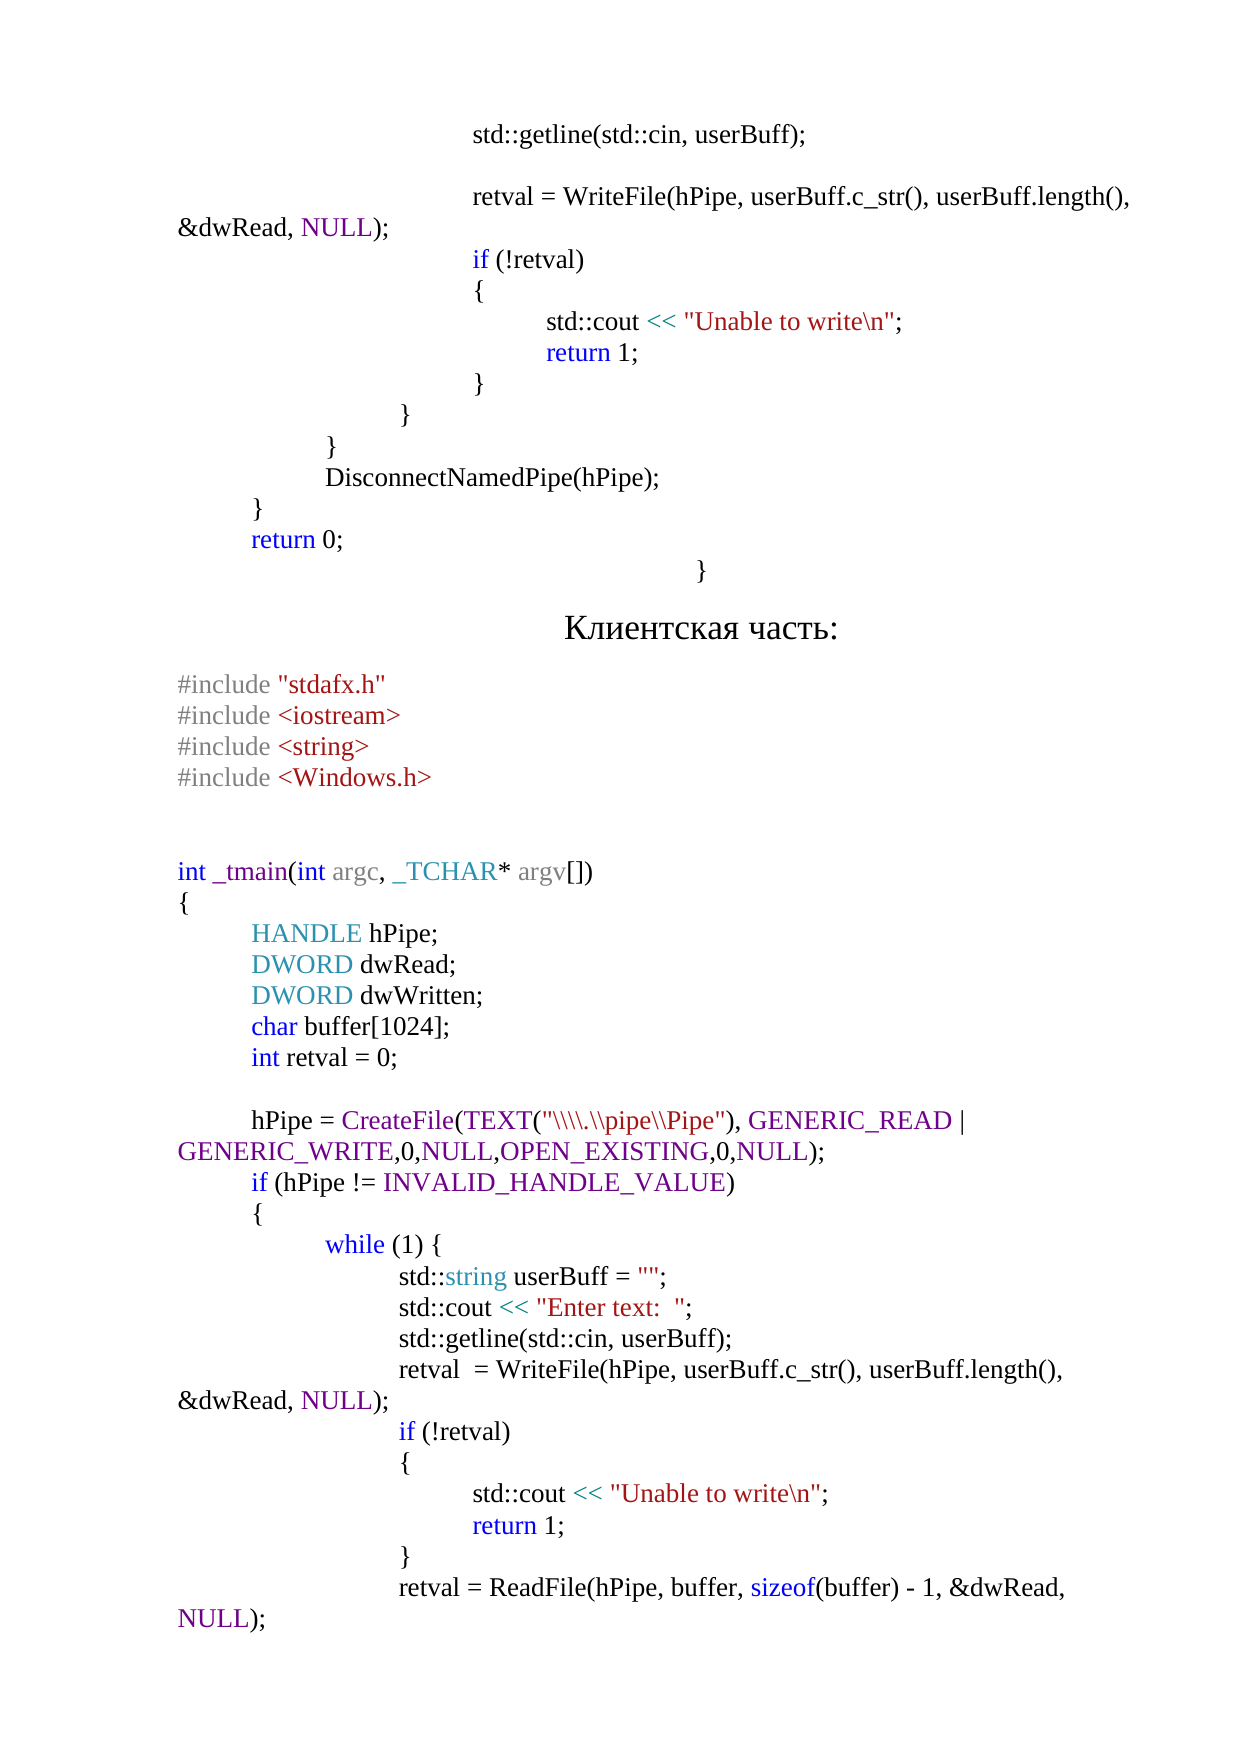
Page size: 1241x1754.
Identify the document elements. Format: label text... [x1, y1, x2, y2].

text std::cout << "Enter text: "; [177, 1291, 1152, 1322]
text if (!retval) [177, 1415, 1152, 1446]
text { [177, 1446, 1152, 1478]
text std::cout << "Unable to write\n"; [177, 1478, 1152, 1509]
text return 1; [177, 1509, 1152, 1540]
text int retval = 0; [177, 1042, 1152, 1073]
text retval = ReadFile(hPipe, buffer, sizeof(buffer) - 1, &dwRead, NULL); [177, 1571, 1152, 1633]
text char buffer[1024]; [177, 1010, 1152, 1042]
text Клиентская часть: [177, 606, 1152, 647]
text while (1) { [177, 1228, 1152, 1259]
text } [177, 398, 1152, 429]
text DisconnectNamedPipe(hPipe); [177, 461, 1152, 492]
text DWORD dwWritten; [177, 979, 1152, 1010]
text HANDLE hPipe; [177, 917, 1152, 948]
text { [177, 1197, 1152, 1228]
text #include <Windows.h> [177, 761, 1152, 792]
text #include "stdafx.h" [177, 668, 1152, 699]
text #include <iostream> [177, 699, 1152, 730]
text return 0; [177, 523, 1152, 554]
text } [177, 367, 1152, 398]
text std::getline(std::cin, userBuff); [177, 1322, 1152, 1353]
text if (!retval) [177, 243, 1152, 274]
text } [177, 554, 1152, 585]
text DWORD dwRead; [177, 948, 1152, 979]
text return 1; [177, 336, 1152, 367]
text int _tmain(int argc, _TCHAR* argv[]) [177, 855, 1152, 886]
text } [177, 492, 1152, 523]
text } [177, 429, 1152, 461]
text retval = WriteFile(hPipe, userBuff.c_str(), userBuff.length(), &dwRead, NULL); [177, 1353, 1152, 1415]
text std::getline(std::cin, userBuff); [177, 118, 1152, 149]
text std::cout << "Unable to write\n"; [177, 305, 1152, 336]
text #include <string> [177, 730, 1152, 761]
text { [177, 274, 1152, 305]
text retval = WriteFile(hPipe, userBuff.c_str(), userBuff.length(), &dwRead, NULL); [177, 180, 1152, 243]
text hPipe = CreateFile(TEXT("\\\\.\\pipe\\Pipe"), GENERIC_READ | GENERIC_WRITE,0,NULL,OPEN_EXISTING,0,NULL); [177, 1104, 1152, 1166]
text } [177, 1540, 1152, 1571]
text if (hPipe != INVALID_HANDLE_VALUE) [177, 1166, 1152, 1197]
text std::string userBuff = ""; [177, 1259, 1152, 1291]
text { [177, 886, 1152, 917]
